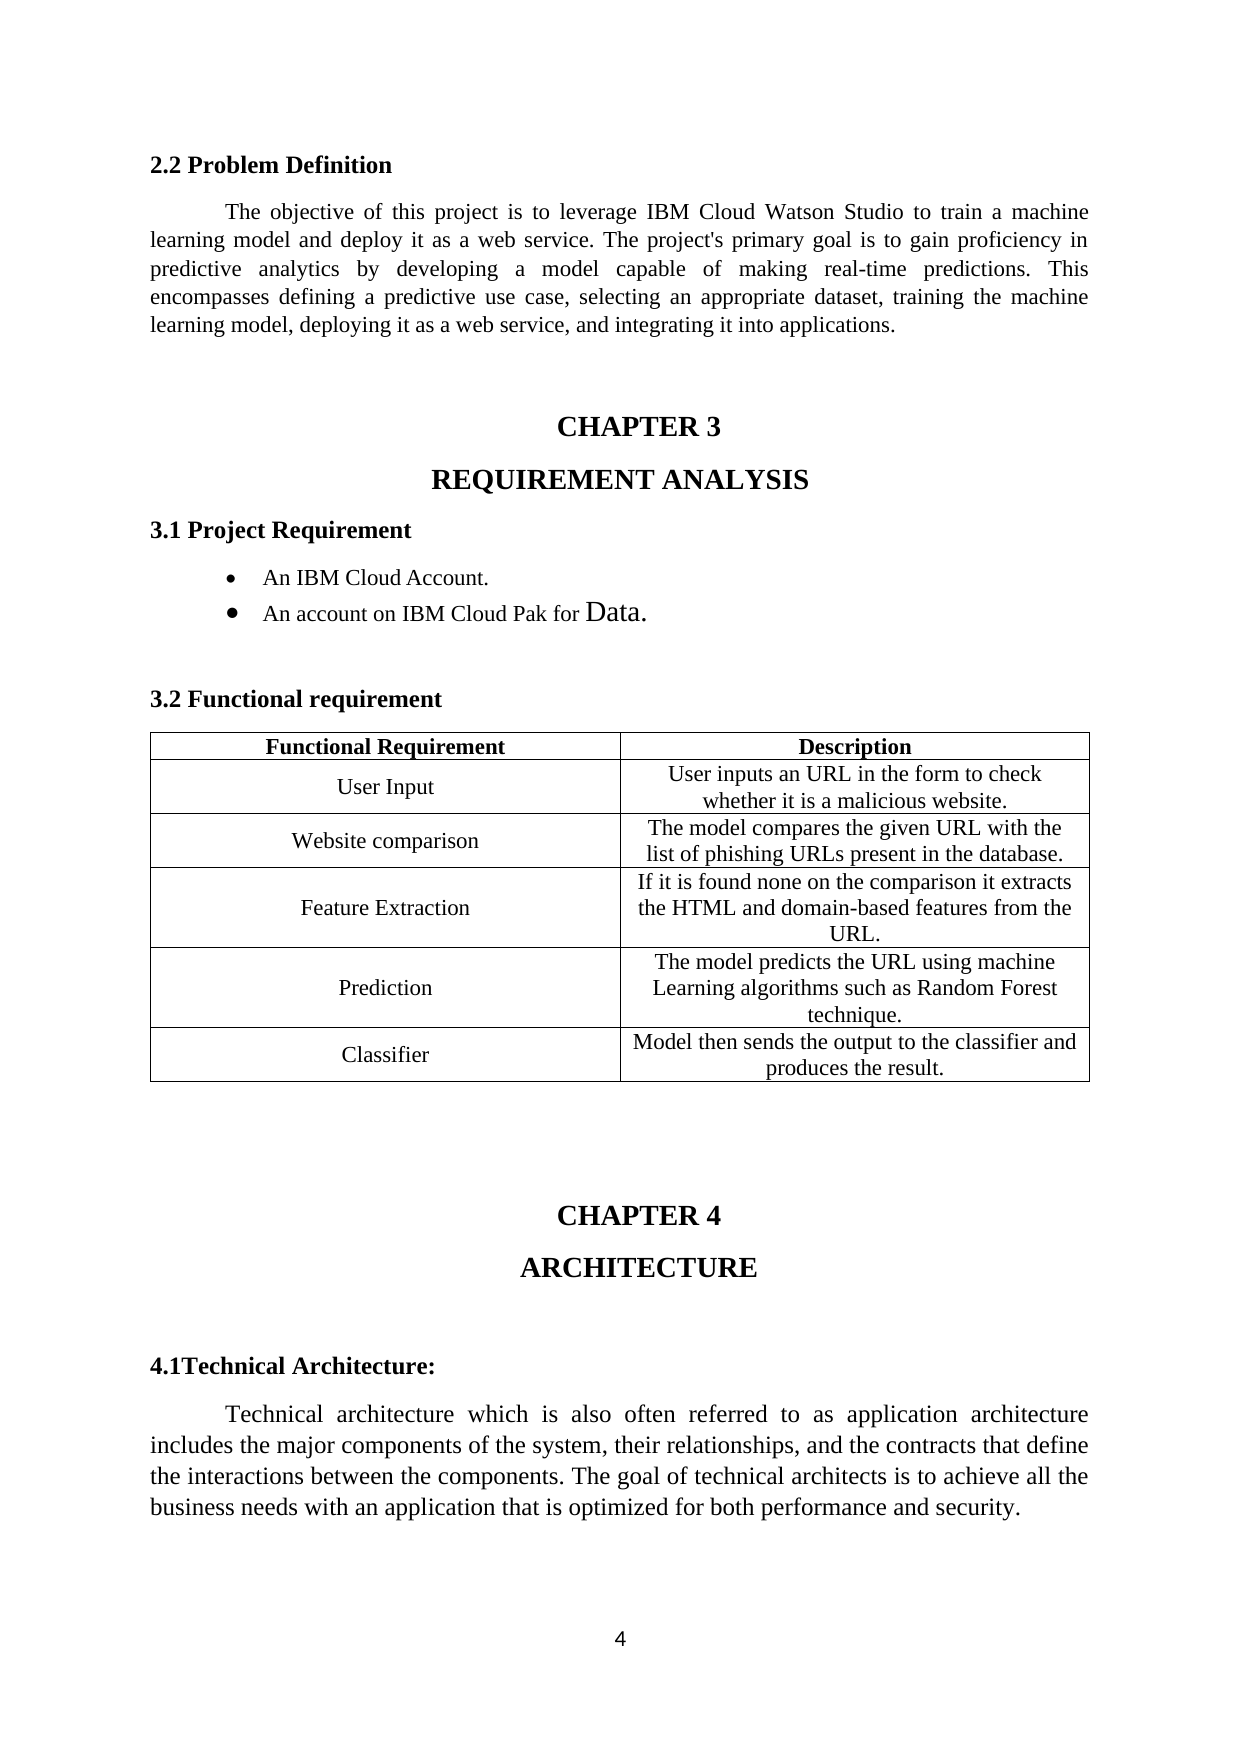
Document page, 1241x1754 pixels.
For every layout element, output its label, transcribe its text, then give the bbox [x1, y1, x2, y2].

text CHAPTER 3 [187, 409, 1090, 443]
table_cell The model compares the given URL with the list of phishing URLs present in the database. [621, 814, 1089, 867]
table_cell Website comparison [151, 814, 620, 867]
table_cell The model predicts the URL using machine Learning algorithms such as Random Forest technique. [621, 948, 1089, 1027]
table_cell Feature Extraction [151, 868, 620, 947]
text 4.1Technical Architecture: [150, 1351, 1090, 1380]
table_cell User Input [151, 760, 620, 813]
list An account on IBM Cloud Pak for Data. [225, 593, 1090, 628]
text 3.1 Project Requirement [150, 515, 1090, 544]
text The objective of this project is to leverage IBM Cloud Watson Studio to train a machine learning model and deploy it as a web service. The project's primary goal is to gain proficiency in predictive analytics by developing a model capable of making real-time predictions. This encompasses defining a predictive use case, selecting an appropriate dataset, training the machine learning model, deploying it as a web service, and integrating it into applications. [150, 198, 1090, 338]
text 2.2 Problem Definition [150, 150, 1090, 179]
table_cell Model then sends the output to the classifier and produces the result. [621, 1028, 1089, 1081]
text ARCHITECTURE [187, 1251, 1090, 1284]
table_cell User inputs an URL in the form to check whether it is a malicious website. [621, 760, 1089, 813]
text 3.2 Functional requirement [150, 684, 1090, 713]
list An IBM Cloud Account. [225, 563, 1090, 591]
text CHAPTER 4 [187, 1198, 1090, 1231]
text Technical architecture which is also often referred to as application architecture includes the major components of the system, their relationships, and the contracts that define the interactions between the components. The goal of technical architects is to achieve all the business needs with an application that is optimized for both performance and security. [150, 1399, 1090, 1521]
table_header Description [621, 733, 1089, 759]
table_cell Classifier [151, 1028, 620, 1081]
text REQUIREMENT ANALYSIS [150, 462, 1090, 496]
table_header Functional Requirement [151, 733, 620, 759]
table_cell If it is found none on the comparison it extracts the HTML and domain-based features from the URL. [621, 868, 1089, 947]
table_cell Prediction [151, 948, 620, 1027]
